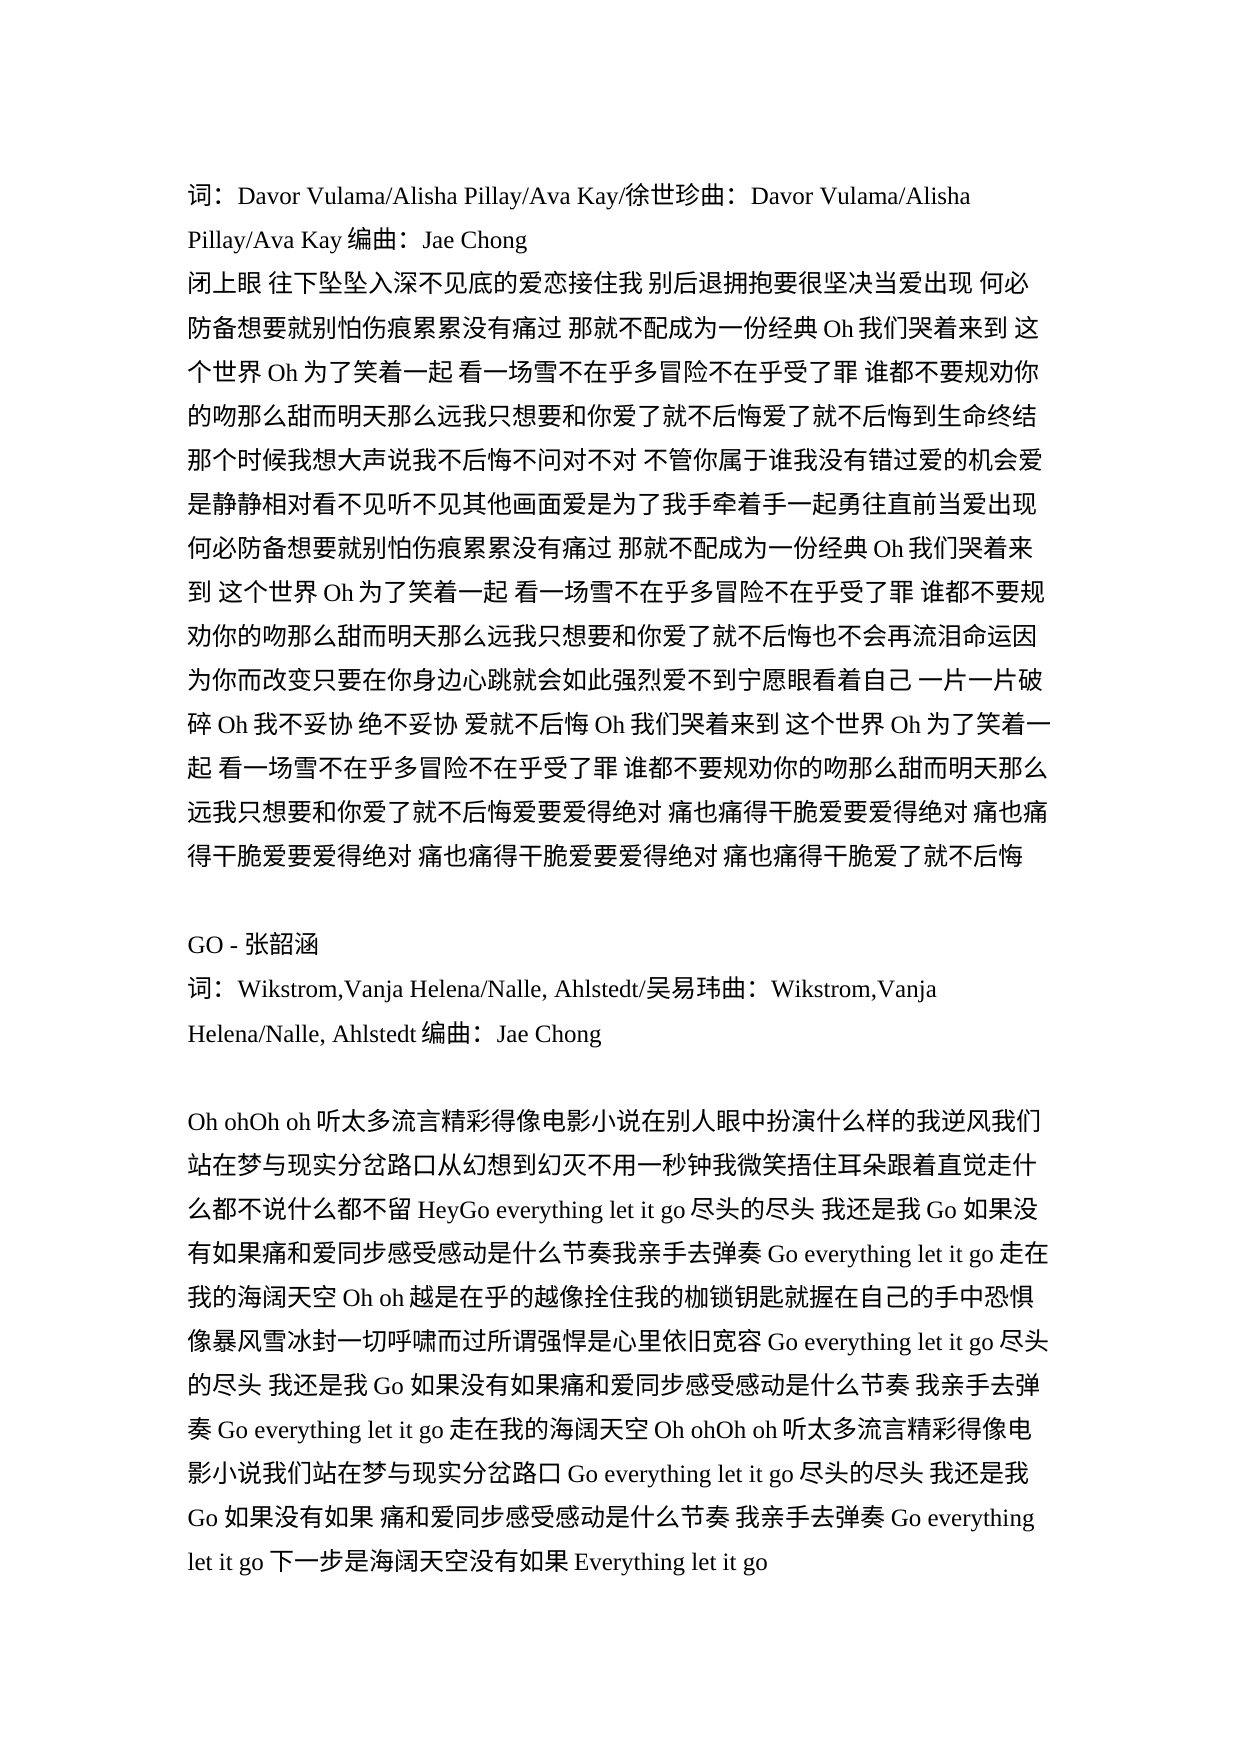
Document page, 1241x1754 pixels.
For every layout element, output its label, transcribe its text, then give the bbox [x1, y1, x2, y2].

text 闭上眼 往下坠坠入深不见底的爱恋接住我 别后退拥抱要很坚决当爱出现 何必防备想要就别怕伤痕累累没有痛过 那就不配成为一份经典Oh我们哭着来到 这个世界Oh为了笑着一起 看一场雪不在乎多冒险不在乎受了罪 谁都不要规劝你的吻那么甜而明天那么远我只想要和你爱了就不后悔爱了就不后悔到生命终结 那个时候我想大声说我不后悔不问对不对 不管你属于谁我没有错过爱的机会爱是静静相对看不见听不见其他画面爱是为了我手牵着手一起勇往直前当爱出现 何必防备想要就别怕伤痕累累没有痛过 那就不配成为一份经典Oh我们哭着来到 这个世界Oh为了笑着一起 看一场雪不在乎多冒险不在乎受了罪 谁都不要规劝你的吻那么甜而明天那么远我只想要和你爱了就不后悔也不会再流泪命运因为你而改变只要在你身边心跳就会如此强烈爱不到宁愿眼看着自己 一片一片破碎Oh我不妥协 绝不妥协 爱就不后悔Oh我们哭着来到 这个世界Oh为了笑着一起 看一场雪不在乎多冒险不在乎受了罪 谁都不要规劝你的吻那么甜而明天那么远我只想要和你爱了就不后悔爱要爱得绝对 痛也痛得干脆爱要爱得绝对 痛也痛得干脆爱要爱得绝对 痛也痛得干脆爱要爱得绝对 痛也痛得干脆爱了就不后悔 [187, 260, 1053, 877]
text 词：Wikstrom,Vanja Helena/Nalle, Ahlstedt/吴易玮曲：Wikstrom,Vanja Helena/Nalle, Ahlstedt编曲：Jae Chong [187, 965, 1053, 1053]
text 词：Davor Vulama/Alisha Pillay/Ava Kay/徐世珍曲：Davor Vulama/Alisha Pillay/Ava Kay编曲：Jae Chong [187, 172, 1053, 260]
text Oh ohOh oh听太多流言精彩得像电影小说在别人眼中扮演什么样的我逆风我们站在梦与现实分岔路口从幻想到幻灭不用一秒钟我微笑捂住耳朵跟着直觉走什么都不说什么都不留HeyGo everything let it go尽头的尽头 我还是我Go 如果没有如果痛和爱同步感受感动是什么节奏我亲手去弹奏Go everything let it go走在我的海阔天空Oh oh越是在乎的越像拴住我的枷锁钥匙就握在自己的手中恐惧像暴风雪冰封一切呼啸而过所谓强悍是心里依旧宽容Go everything let it go尽头的尽头 我还是我Go 如果没有如果痛和爱同步感受感动是什么节奏 我亲手去弹奏Go everything let it go走在我的海阔天空Oh ohOh oh听太多流言精彩得像电影小说我们站在梦与现实分岔路口Go everything let it go尽头的尽头 我还是我Go 如果没有如果 痛和爱同步感受感动是什么节奏 我亲手去弹奏Go everything let it go下一步是海阔天空没有如果Everything let it go [187, 1097, 1053, 1582]
text GO - 张韶涵 [187, 921, 1053, 965]
